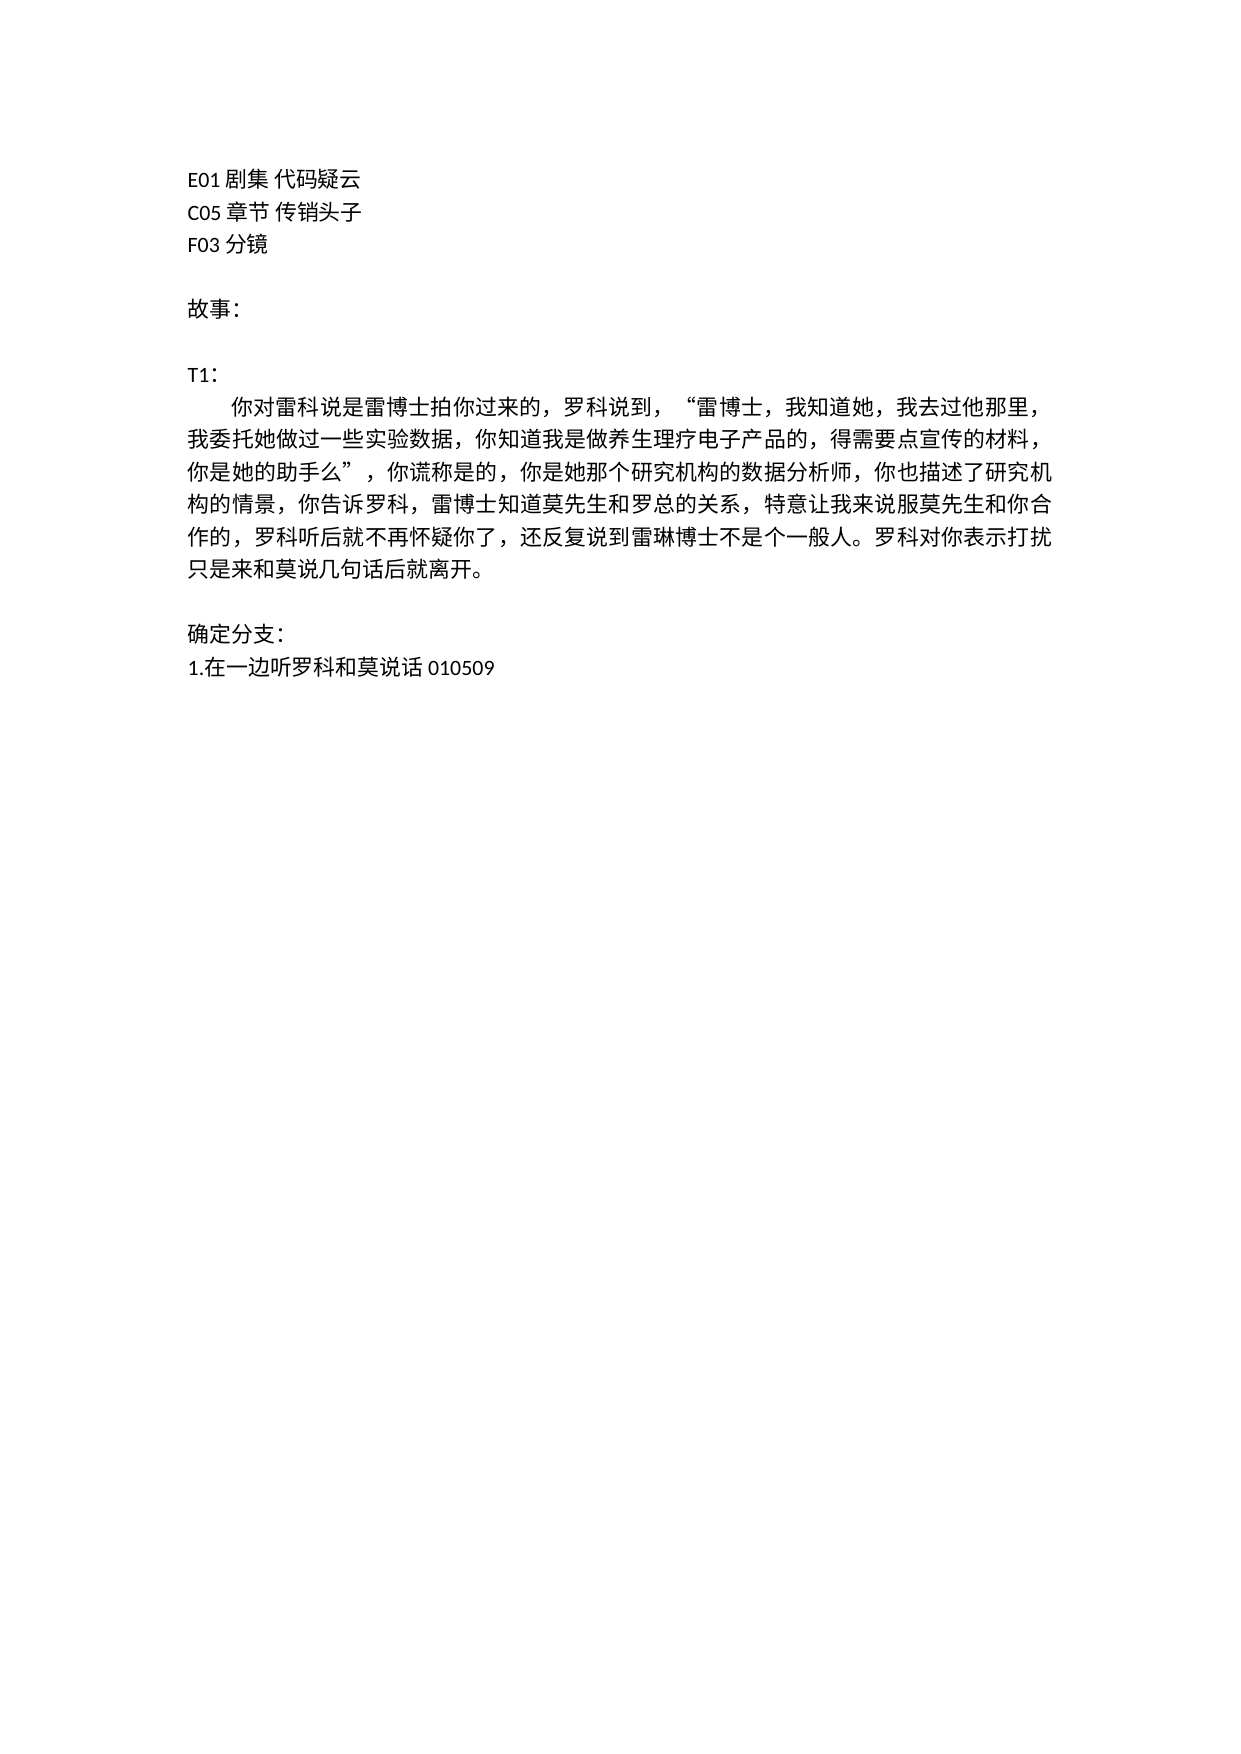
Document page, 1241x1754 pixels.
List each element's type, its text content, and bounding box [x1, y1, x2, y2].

text 故事： [187, 292, 1053, 324]
list 1.在一边听罗科和莫说话 010509 [187, 649, 1053, 682]
text E01 剧集 代码疑云 [187, 162, 1053, 194]
text 你对雷科说是雷博士拍你过来的，罗科说到，“雷博士，我知道她，我去过他那里，我委托她做过一些实验数据，你知道我是做养生理疗电子产品的，得需要点宣传的材料，你是她的助手么”，你谎称是的，你是她那个研究机构的数据分析师，你也描述了研究机构的情景，你告诉罗科，雷博士知道莫先生和罗总的关系，特意让我来说服莫先生和你合作的，罗科听后就不再怀疑你了，还反复说到雷琳博士不是个一般人。罗科对你表示打扰，只是来和莫说几句话后就离开。 [187, 389, 1053, 584]
text F03 分镜 [187, 227, 1053, 259]
text T1： [187, 357, 1053, 389]
text C05 章节 传销头子 [187, 194, 1053, 227]
text 确定分支： [187, 617, 1053, 649]
